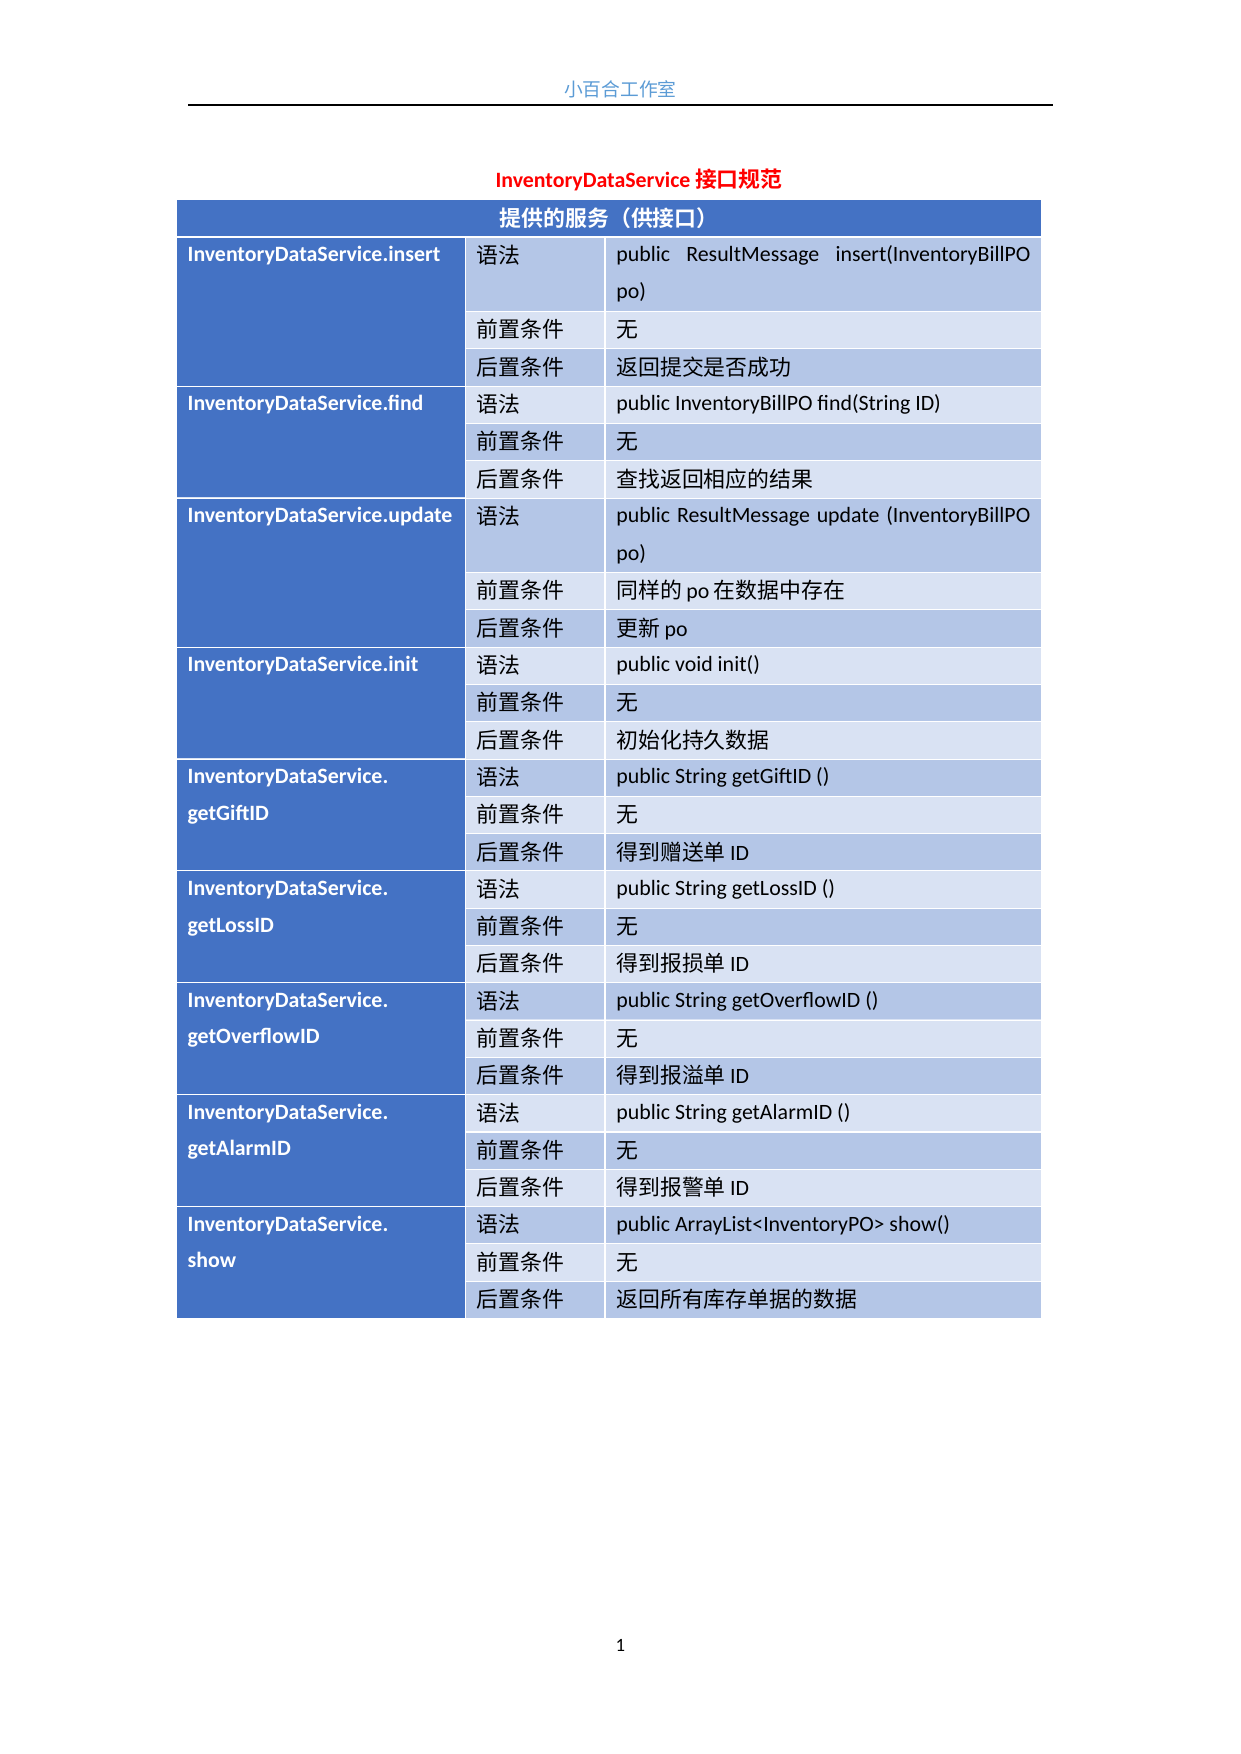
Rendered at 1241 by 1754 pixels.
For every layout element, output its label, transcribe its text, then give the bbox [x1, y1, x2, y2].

table_header 提供的服务（供接口） [177, 200, 1041, 236]
table_cell 后置条件 [466, 349, 604, 386]
table_cell 语法 [466, 1095, 604, 1131]
table_cell 语法 [466, 238, 604, 311]
table_cell public InventoryBillPO find(String ID) [606, 387, 1041, 423]
table_cell 无 [606, 797, 1041, 833]
table_cell public ArrayList<InventoryPO> show() [606, 1207, 1041, 1243]
table_cell 同样的po在数据中存在 [606, 573, 1041, 609]
table_cell InventoryDataService.update [177, 499, 465, 647]
table_cell 前置条件 [466, 1021, 604, 1057]
table_cell public void init() [606, 648, 1041, 684]
table_cell public String getAlarmID () [606, 1095, 1041, 1131]
table_cell 前置条件 [466, 909, 604, 945]
table_cell InventoryDataService.init [177, 648, 465, 758]
table_cell 无 [606, 685, 1041, 721]
table_cell 后置条件 [466, 1058, 604, 1094]
table_cell 返回所有库存单据的数据 [606, 1282, 1041, 1318]
table_cell 前置条件 [466, 312, 604, 348]
table_cell public String getLossID () [606, 871, 1041, 908]
table_cell 查找返回相应的结果 [606, 461, 1041, 497]
table_cell 前置条件 [466, 424, 604, 460]
table_cell 语法 [466, 871, 604, 908]
table_cell 语法 [466, 760, 604, 796]
table_cell 前置条件 [466, 1244, 604, 1281]
table_cell 初始化持久数据 [606, 722, 1041, 758]
table_cell 语法 [466, 499, 604, 572]
table_cell 后置条件 [466, 461, 604, 497]
table_cell 前置条件 [466, 685, 604, 721]
table_cell 后置条件 [466, 1282, 604, 1318]
table_cell 得到报损单ID [606, 946, 1041, 982]
table_cell InventoryDataService. getGiftID [177, 760, 465, 870]
table_cell 返回提交是否成功 [606, 349, 1041, 386]
text InventoryDataService接口规范 [225, 162, 1053, 194]
table_cell 前置条件 [466, 1133, 604, 1169]
table_cell 后置条件 [466, 610, 604, 647]
table_cell 前置条件 [466, 797, 604, 833]
table_cell InventoryDataService. getOverflowID [177, 983, 465, 1094]
table_cell InventoryDataService.insert [177, 238, 465, 386]
table_cell 后置条件 [466, 722, 604, 758]
table_cell 无 [606, 1021, 1041, 1057]
table_cell 后置条件 [466, 946, 604, 982]
table_cell 更新po [606, 610, 1041, 647]
table_cell InventoryDataService.find [177, 387, 465, 497]
table_cell InventoryDataService. getAlarmID [177, 1095, 465, 1206]
table_cell 前置条件 [466, 573, 604, 609]
table_cell 得到报警单ID [606, 1170, 1041, 1206]
table_cell 语法 [466, 983, 604, 1019]
table_cell 语法 [466, 648, 604, 684]
table_cell public ResultMessage insert(InventoryBillPO po) [606, 238, 1041, 311]
table_cell 无 [606, 1244, 1041, 1281]
table_cell 得到赠送单ID [606, 834, 1041, 870]
table_cell 语法 [466, 387, 604, 423]
table_cell 无 [606, 424, 1041, 460]
table_cell InventoryDataService. getLossID [177, 871, 465, 982]
table_cell 语法 [466, 1207, 604, 1243]
table_cell public String getOverflowID () [606, 983, 1041, 1019]
table_cell 无 [606, 1133, 1041, 1169]
table_cell 后置条件 [466, 1170, 604, 1206]
table_cell 无 [606, 312, 1041, 348]
table_cell public ResultMessage update (InventoryBillPO po) [606, 499, 1041, 572]
table_cell 无 [606, 909, 1041, 945]
table_cell 后置条件 [466, 834, 604, 870]
table_cell public String getGiftID () [606, 760, 1041, 796]
table_cell InventoryDataService. show [177, 1207, 465, 1318]
table_cell 得到报溢单ID [606, 1058, 1041, 1094]
